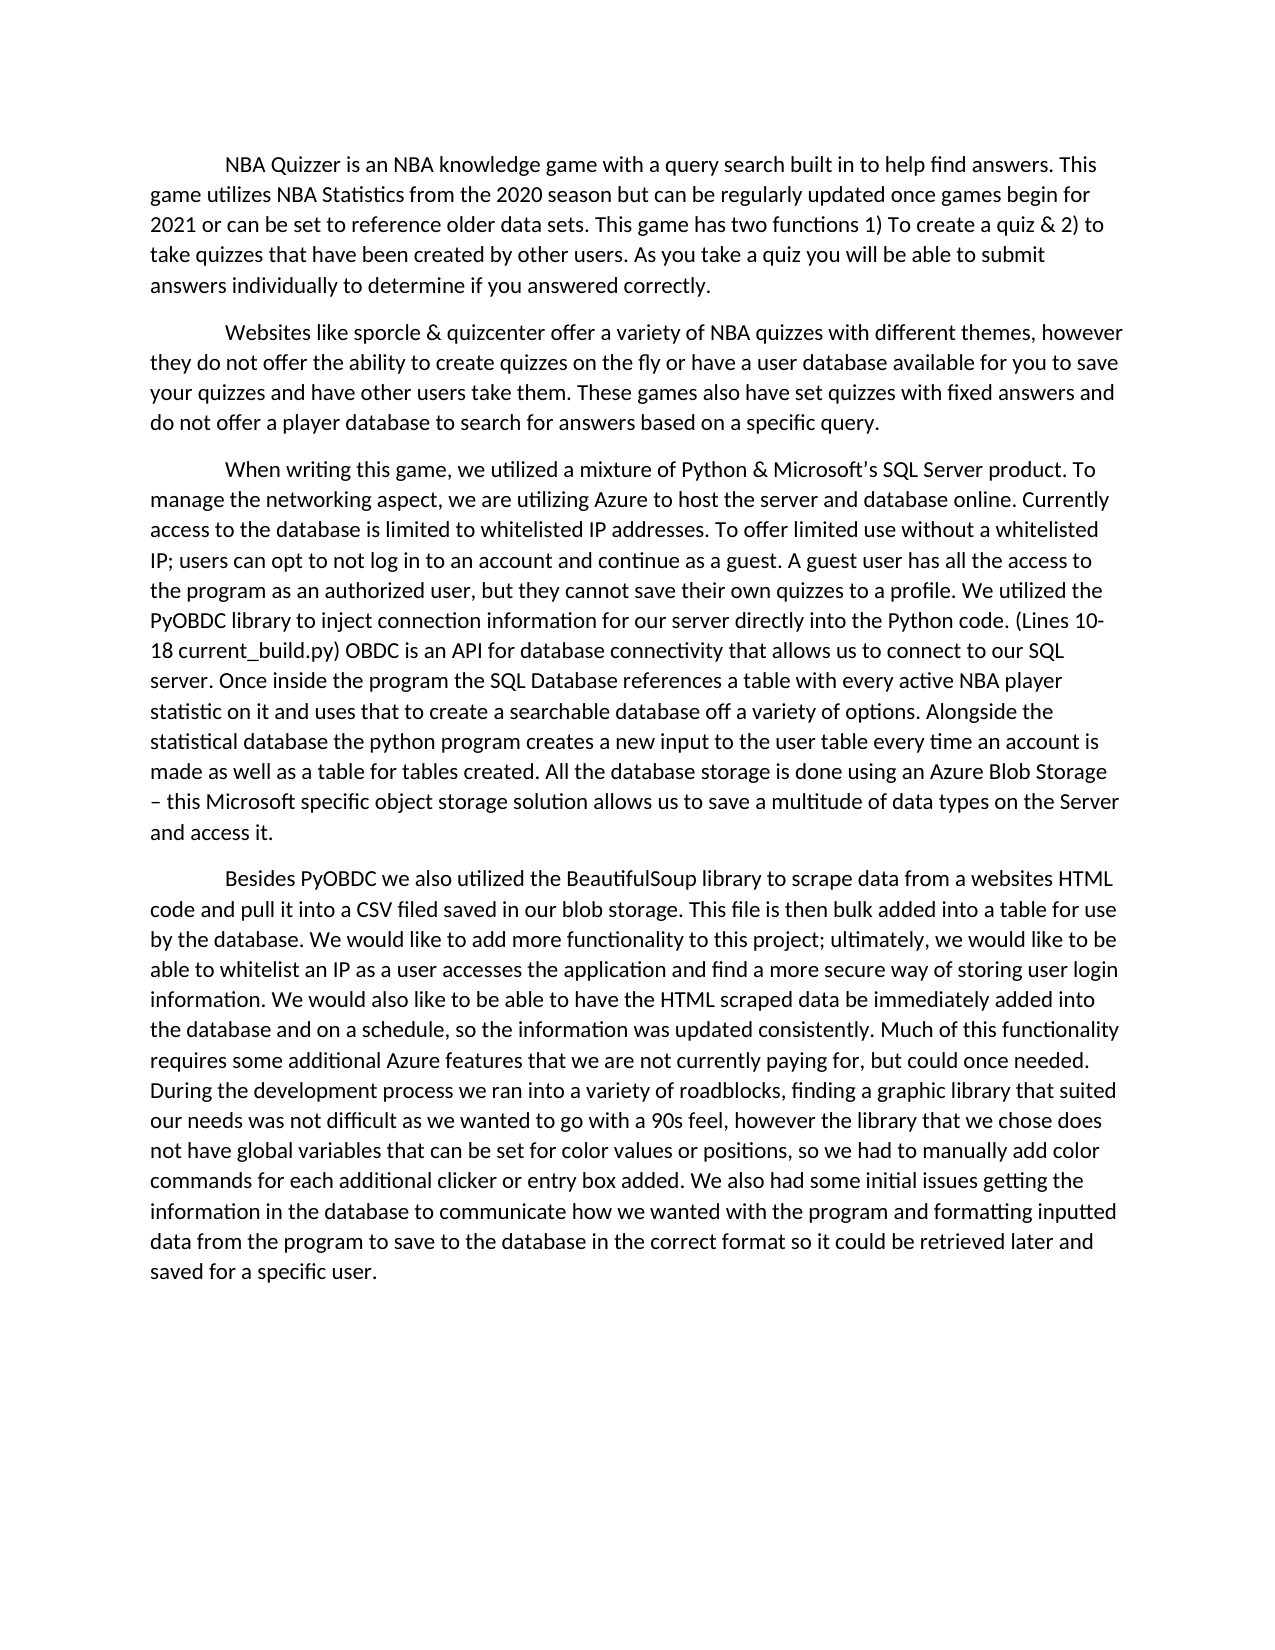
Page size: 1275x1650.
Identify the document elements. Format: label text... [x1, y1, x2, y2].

text When writing this game, we utilized a mixture of Python & Microsoft’s SQL Server product. To manage the networking aspect, we are utilizing Azure to host the server and database online. Currently access to the database is limited to whitelisted IP addresses. To offer limited use without a whitelisted IP; users can opt to not log in to an account and continue as a guest. A guest user has all the access to the program as an authorized user, but they cannot save their own quizzes to a profile. We utilized the PyOBDC library to inject connection information for our server directly into the Python code. (Lines 10-18 current_build.py) OBDC is an API for database connectivity that allows us to connect to our SQL server. Once inside the program the SQL Database references a table with every active NBA player statistic on it and uses that to create a searchable database off a variety of options. Alongside the statistical database the python program creates a new input to the user table every time an account is made as well as a table for tables created. All the database storage is done using an Azure Blob Storage – this Microsoft specific object storage solution allows us to save a multitude of data types on the Server and access it. [150, 455, 1125, 846]
text Websites like sporcle & quizcenter offer a variety of NBA quizzes with different themes, however they do not offer the ability to create quizzes on the fly or have a user database available for you to save your quizzes and have other users take them. These games also have set quizzes with fixed answers and do not offer a player database to search for answers based on a specific query. [150, 318, 1125, 436]
text NBA Quizzer is an NBA knowledge game with a query search built in to help find answers. This game utilizes NBA Statistics from the 2020 season but can be regularly updated once games begin for 2021 or can be set to reference older data sets. This game has two functions 1) To create a quiz & 2) to take quizzes that have been created by other users. As you take a quiz you will be able to submit answers individually to determine if you answered correctly. [150, 150, 1125, 299]
text Besides PyOBDC we also utilized the BeautifulSoup library to scrape data from a websites HTML code and pull it into a CSV filed saved in our blob storage. This file is then bulk added into a table for use by the database. We would like to add more functionality to this project; ultimately, we would like to be able to whitelist an IP as a user accesses the application and find a more secure way of storing user login information. We would also like to be able to have the HTML scraped data be immediately added into the database and on a schedule, so the information was updated consistently. Much of this functionality requires some additional Azure features that we are not currently paying for, but could once needed. During the development process we ran into a variety of roadblocks, finding a graphic library that suited our needs was not difficult as we wanted to go with a 90s feel, however the library that we chose does not have global variables that can be set for color values or positions, so we had to manually add color commands for each additional clicker or entry box added. We also had some initial issues getting the information in the database to communicate how we wanted with the program and formatting inputted data from the program to save to the database in the correct format so it could be retrieved later and saved for a specific user. [150, 864, 1125, 1285]
